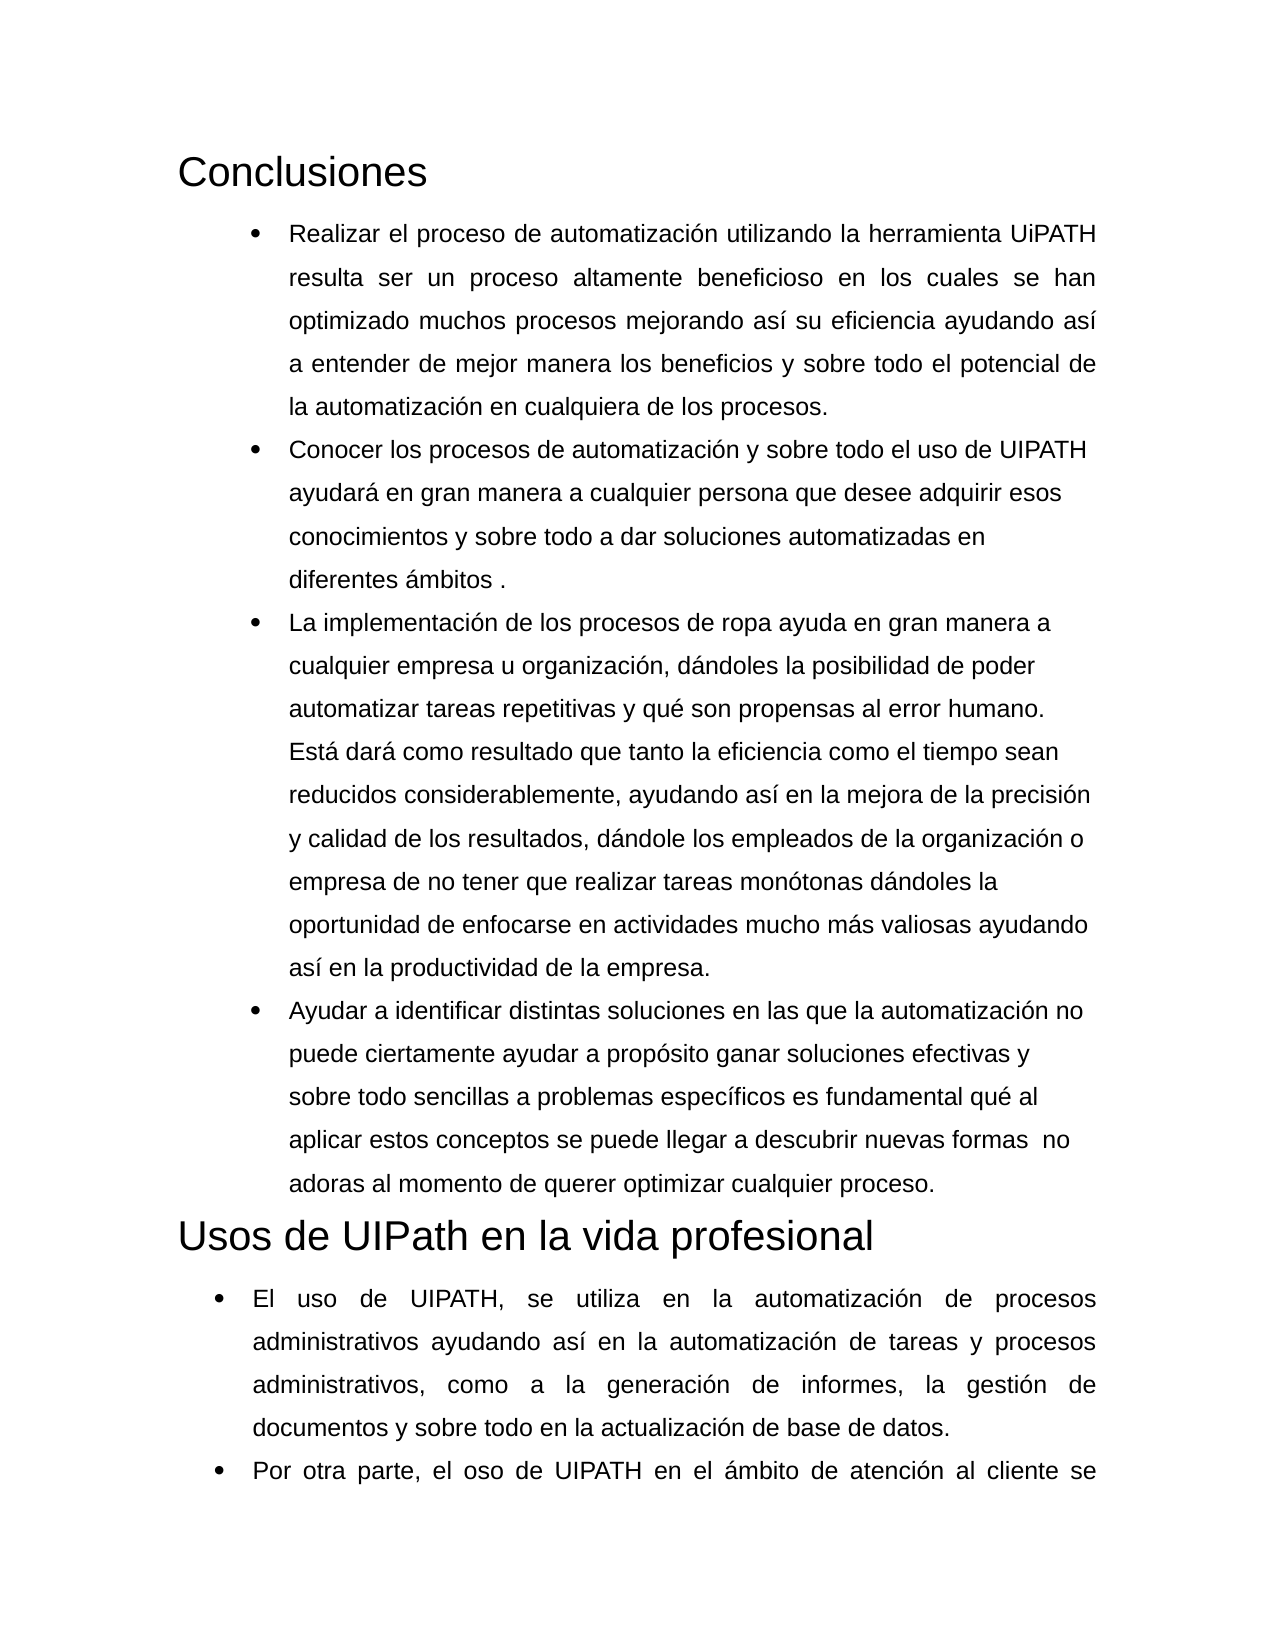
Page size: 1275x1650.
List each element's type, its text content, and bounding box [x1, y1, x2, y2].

text Conclusiones [177, 148, 1098, 196]
list Conocer los procesos de automatización y sobre todo el uso de UIPATH ayudará en gran manera a cualquier persona que desee adquirir esos conocimientos y sobre todo a dar soluciones automatizadas en diferentes ámbitos . [251, 435, 1098, 593]
list Realizar el proceso de automatización utilizando la herramienta UiPATH resulta ser un proceso altamente beneficioso en los cuales se han optimizado muchos procesos mejorando así su eficiencia ayudando así a entender de mejor manera los beneficios y sobre todo el potencial de la automatización en cualquiera de los procesos. [251, 219, 1098, 421]
list El uso de UIPATH, se utiliza en la automatización de procesos administrativos ayudando así en la automatización de tareas y procesos administrativos, como a la generación de informes, la gestión de documentos y sobre todo en la actualización de base de datos. [215, 1284, 1098, 1442]
text Usos de UIPath en la vida profesional [177, 1212, 1098, 1260]
list Ayudar a identificar distintas soluciones en las que la automatización no puede ciertamente ayudar a propósito ganar soluciones efectivas y sobre todo sencillas a problemas específicos es fundamental qué al aplicar estos conceptos se puede llegar a descubrir nuevas formas no adoras al momento de querer optimizar cualquier proceso. [251, 996, 1098, 1197]
list La implementación de los procesos de ropa ayuda en gran manera a cualquier empresa u organización, dándoles la posibilidad de poder automatizar tareas repetitivas y qué son propensas al error humano. Está dará como resultado que tanto la eficiencia como el tiempo sean reducidos considerablemente, ayudando así en la mejora de la precisión y calidad de los resultados, dándole los empleados de la organización o empresa de no tener que realizar tareas monótonas dándoles la oportunidad de enfocarse en actividades mucho más valiosas ayudando así en la productividad de la empresa. [251, 608, 1098, 982]
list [215, 1456, 1098, 1485]
